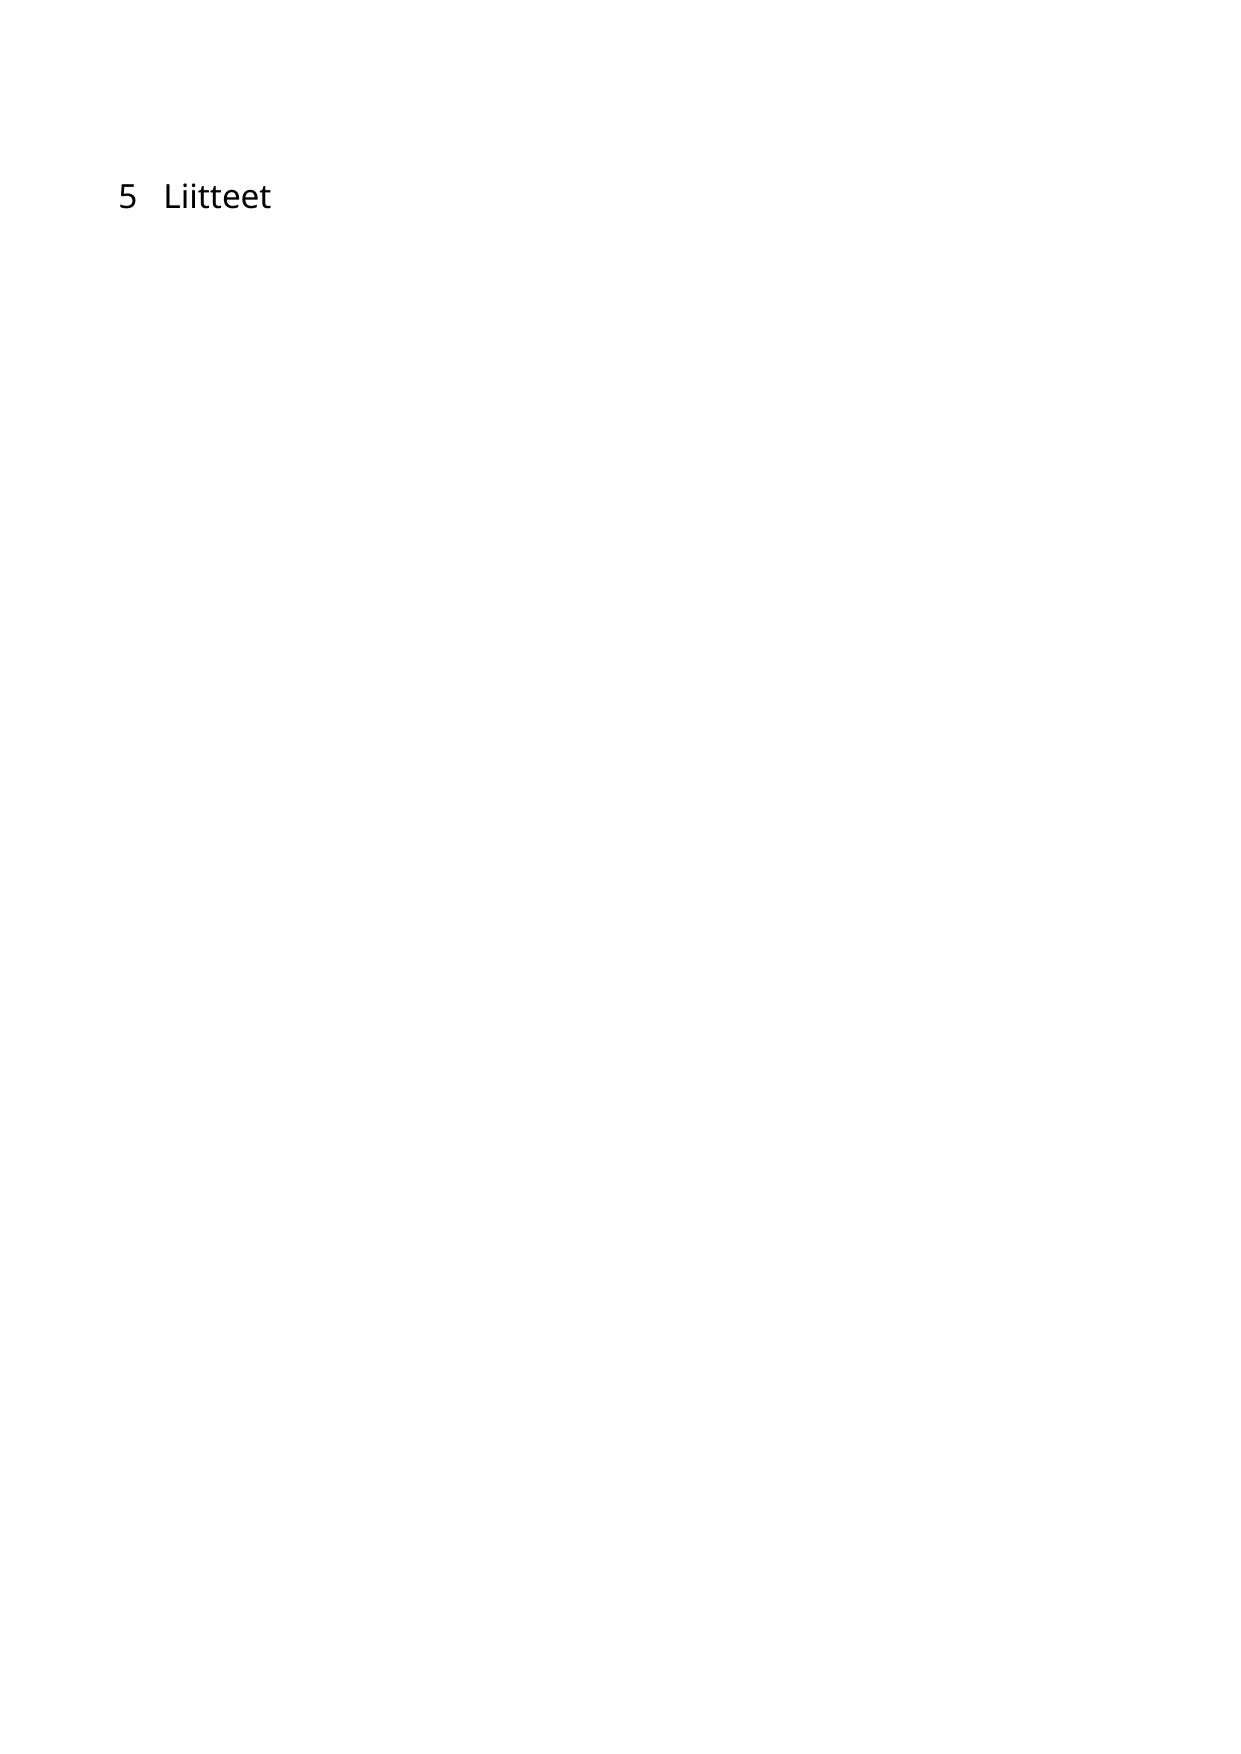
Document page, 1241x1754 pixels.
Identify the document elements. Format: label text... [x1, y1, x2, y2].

subtitle Liitteet [118, 173, 1122, 218]
